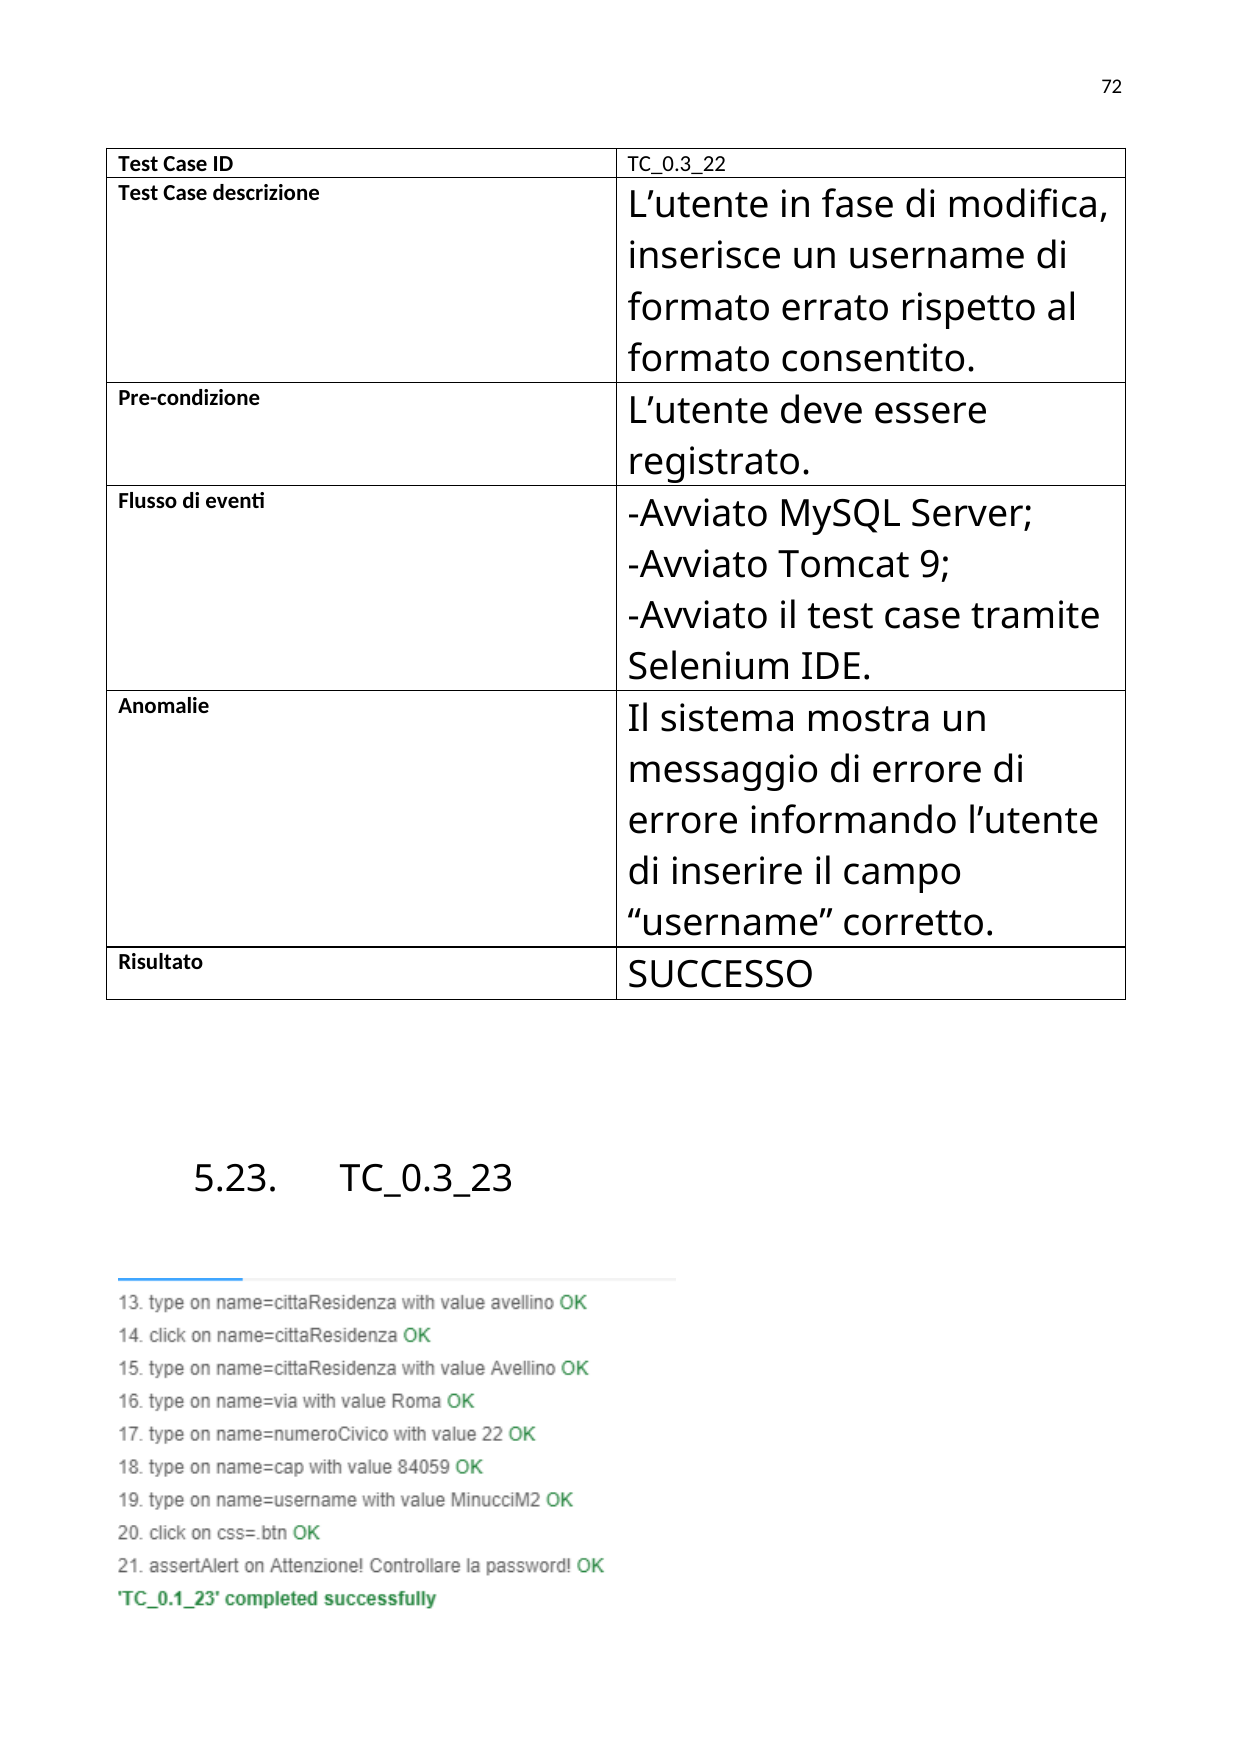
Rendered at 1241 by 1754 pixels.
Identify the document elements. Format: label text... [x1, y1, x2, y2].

table_cell Anomalie [107, 691, 616, 946]
table_cell L’utente deve essere registrato. [617, 383, 1125, 485]
table_cell Il sistema mostra un messaggio di errore di errore informando l’utente di inserire il campo “username” corretto. [617, 691, 1125, 946]
table_cell Test Case ID [107, 149, 616, 177]
table_cell SUCCESSO [617, 948, 1125, 998]
table_cell ‐Avviato MySQL Server; -Avviato Tomcat 9; ‐Avviato il test case tramite Selenium IDE. [617, 486, 1125, 690]
table_cell Risultato [107, 948, 616, 998]
table_cell L’utente in fase di modifica, inserisce un username di formato errato rispetto al formato consentito. [617, 178, 1125, 382]
table_cell Flusso di eventi [107, 486, 616, 690]
table_cell TC_0.3_22 [617, 149, 1125, 177]
table_cell Pre-condizione [107, 383, 616, 485]
picture [118, 1278, 676, 1618]
subtitle TC_0.3_23 [193, 1151, 1122, 1202]
table_cell Test Case descrizione [107, 178, 616, 382]
